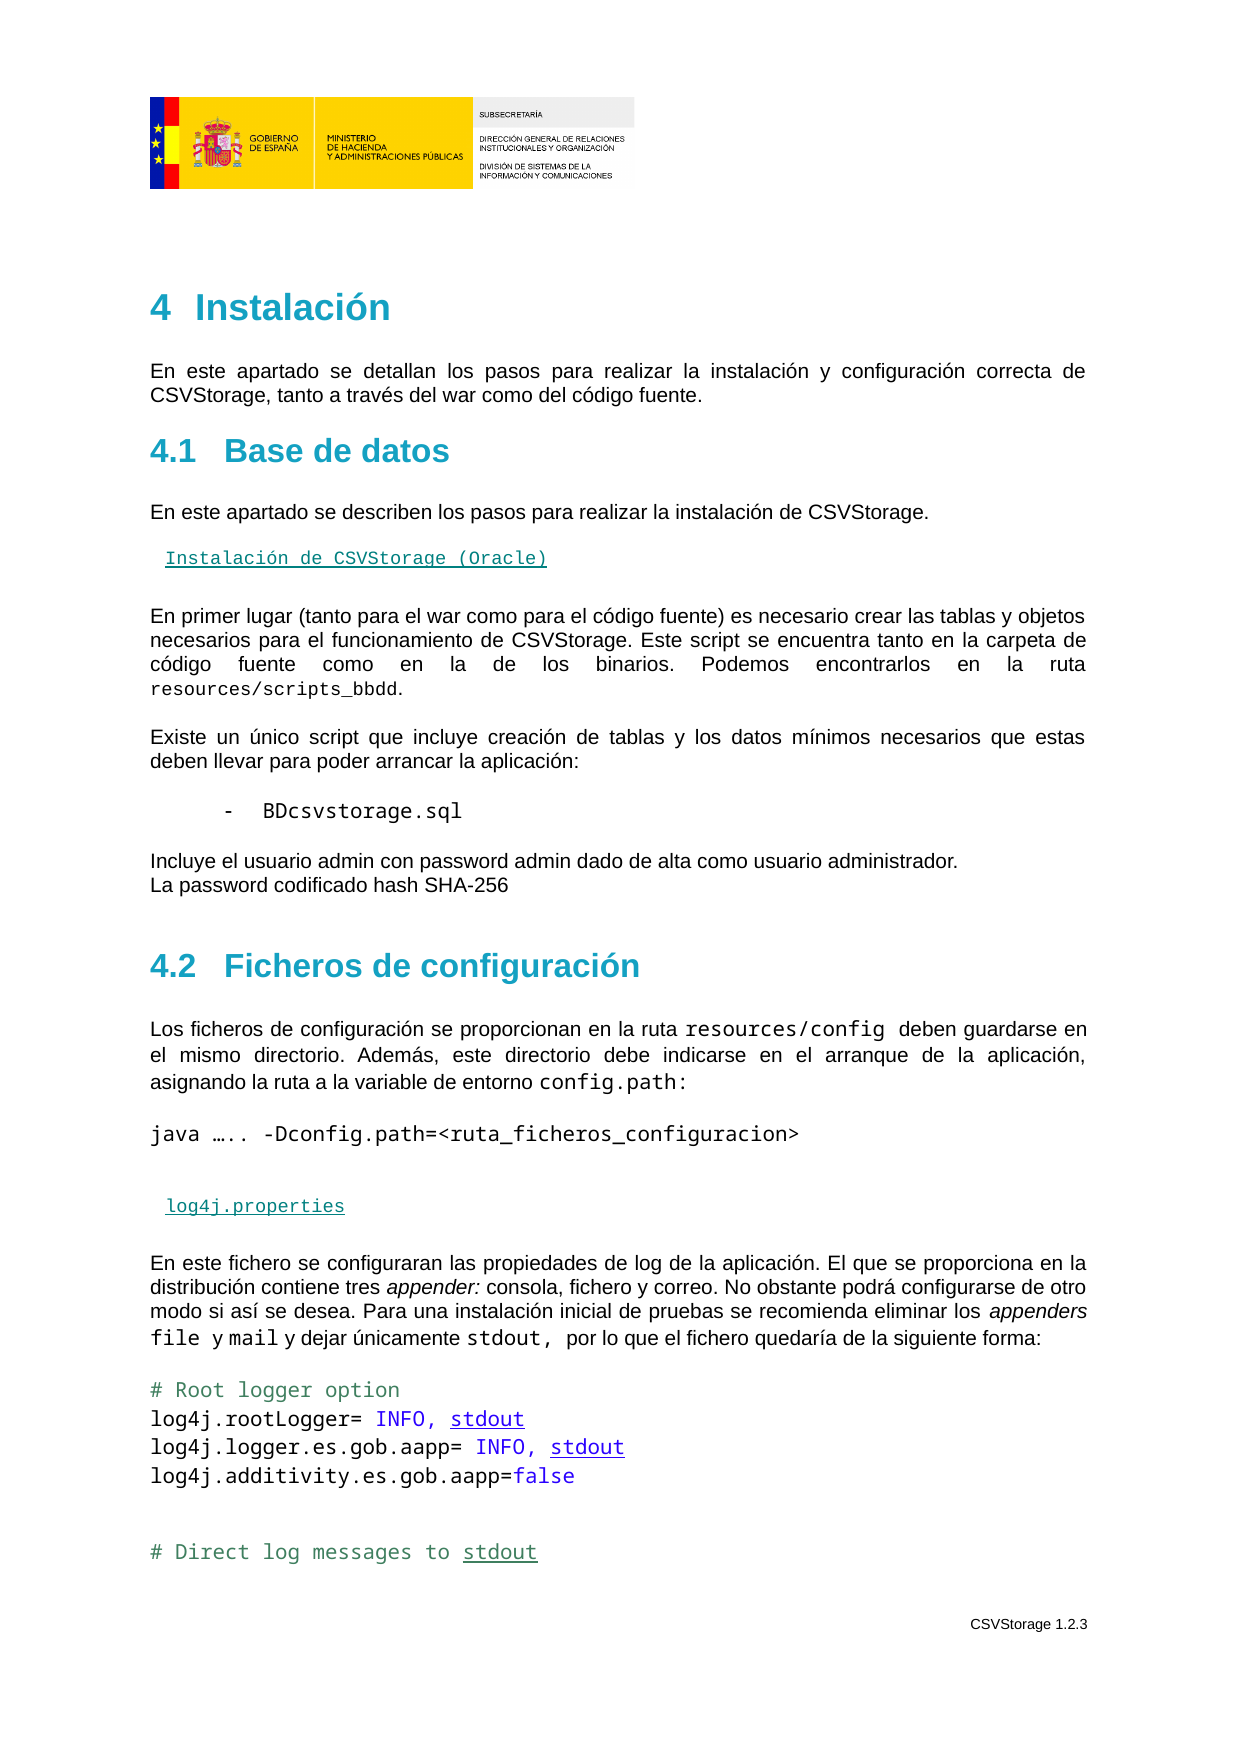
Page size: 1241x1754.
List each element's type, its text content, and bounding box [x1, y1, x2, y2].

list BDcsvstorage.sql [225, 797, 1087, 825]
subtitle Instalación [150, 285, 1087, 328]
subtitle log4j.properties [165, 1197, 1087, 1218]
picture [150, 97, 635, 189]
subtitle Base de datos [150, 431, 1004, 470]
subtitle Ficheros de configuración [150, 946, 1004, 984]
text En este fichero se configuraran las propiedades de log de la aplicación. El que se proporciona en la distribución contiene tres appender: consola, fichero y correo. No obstante podrá configurarse de otro modo si así se desea. Para una instalación inicial de pruebas se recomienda eliminar los appenders file y mail y dejar únicamente stdout, por lo que el fichero quedaría de la siguiente forma: [150, 1251, 1087, 1352]
text log4j.logger.es.gob.aapp= INFO, stdout [150, 1432, 1087, 1461]
text log4j.additivity.es.gob.aapp=false [150, 1461, 1087, 1489]
text En primer lugar (tanto para el war como para el código fuente) es necesario crear las tablas y objetos necesarios para el funcionamiento de CSVStorage. Este script se encuentra tanto en la carpeta de código fuente como en la de los binarios. Podemos encontrarlos en la ruta resources/scripts_bbdd. [150, 604, 1087, 701]
text Existe un único script que incluye creación de tablas y los datos mínimos necesarios que estas deben llevar para poder arrancar la aplicación: [150, 725, 1087, 773]
text En este apartado se describen los pasos para realizar la instalación de CSVStorage. [150, 500, 1087, 524]
text En este apartado se detallan los pasos para realizar la instalación y configuración correcta de CSVStorage, tanto a través del war como del código fuente. [150, 358, 1087, 406]
text log4j.rootLogger= INFO, stdout [150, 1404, 1087, 1432]
text Incluye el usuario admin con password admin dado de alta como usuario administrador. [150, 849, 1087, 873]
text # Direct log messages to stdout [150, 1537, 1087, 1566]
text La password codificado hash SHA-256 [150, 873, 1087, 897]
subtitle Instalación de CSVStorage (Oracle) [165, 549, 1087, 570]
text # Root logger option [150, 1376, 1087, 1404]
text java ….. -Dconfig.path=<ruta_ficheros_configuracion> [150, 1119, 1087, 1148]
text Los ficheros de configuración se proporcionan en la ruta resources/config deben guardarse en el mismo directorio. Además, este directorio debe indicarse en el arranque de la aplicación, asignando la ruta a la variable de entorno config.path: [150, 1014, 1087, 1095]
